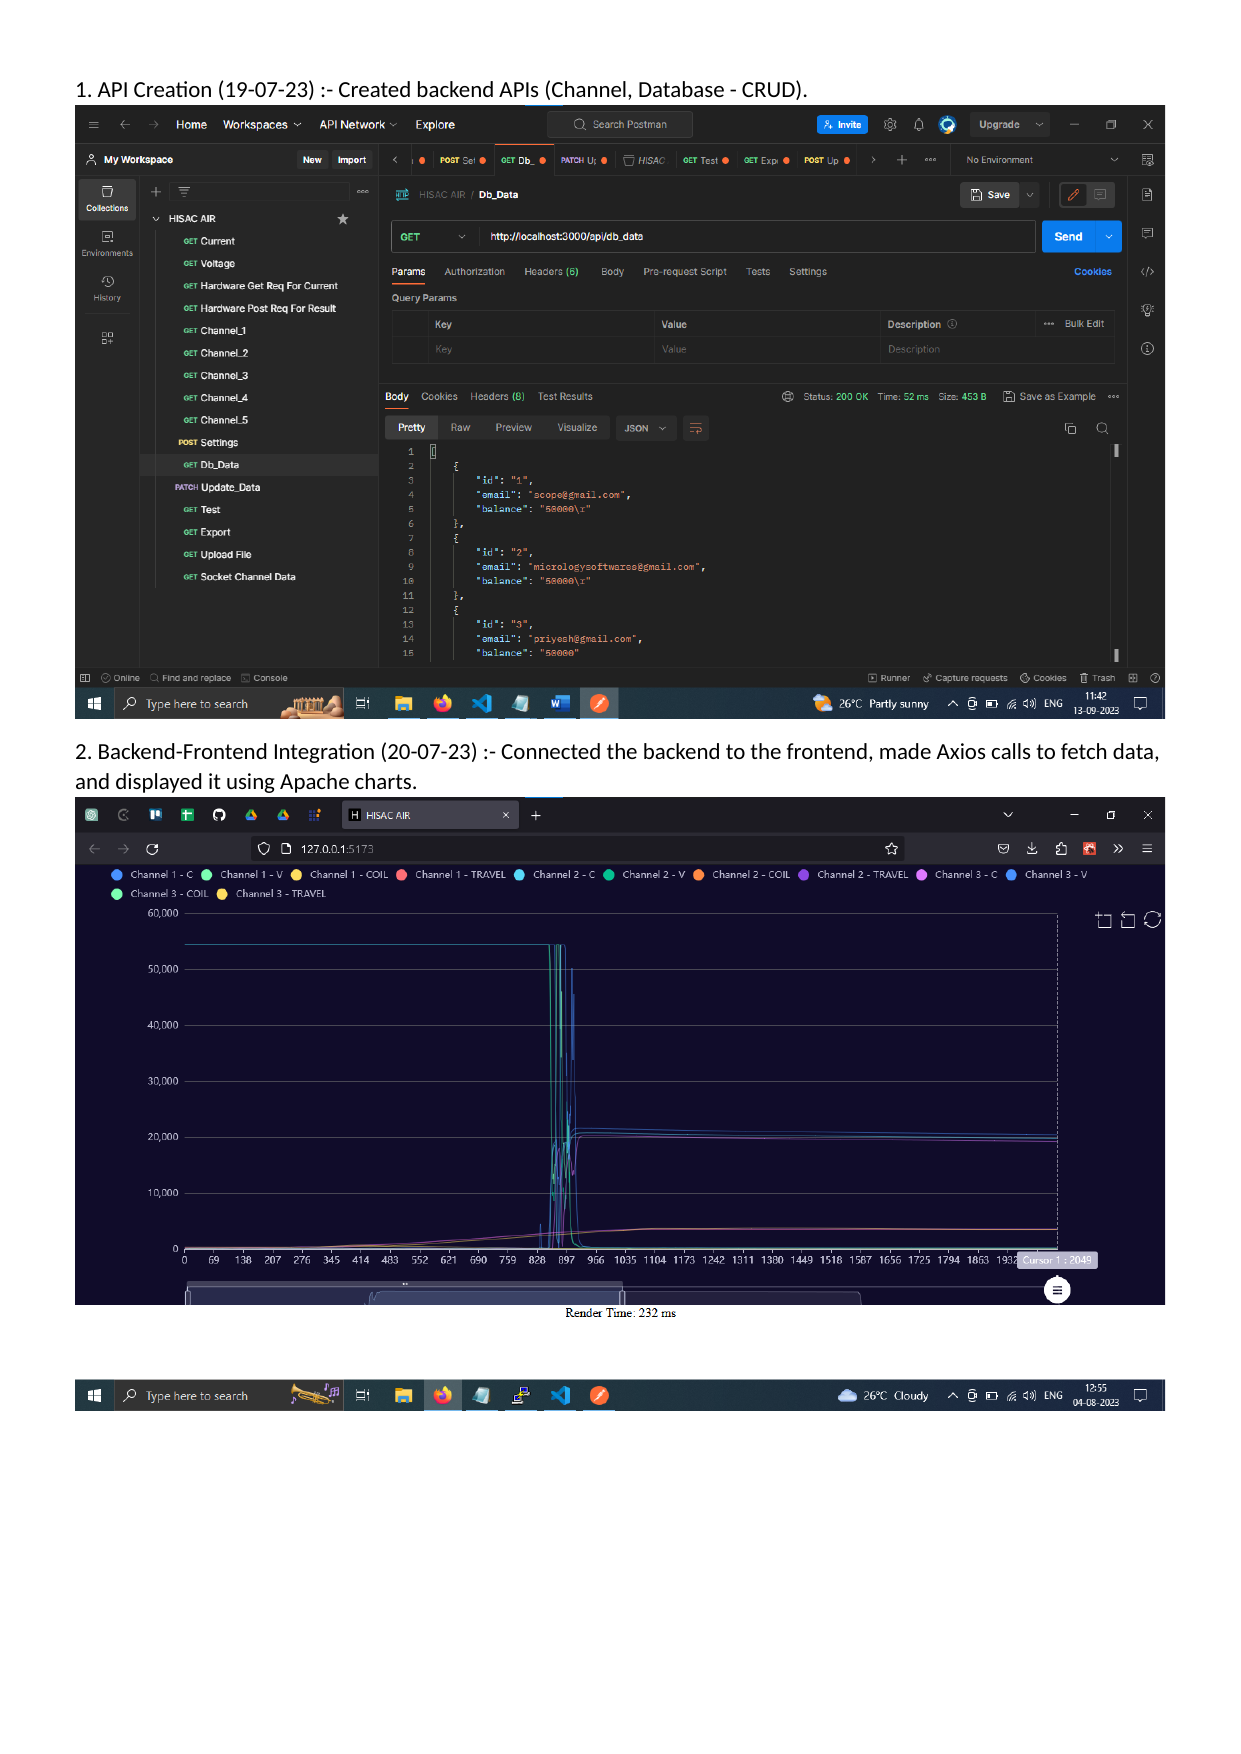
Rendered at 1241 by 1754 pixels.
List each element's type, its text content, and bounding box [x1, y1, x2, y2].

text 1. API Creation (19-07-23) :- Created backend APIs (Channel, Database - CRUD). [75, 75, 1165, 105]
picture [75, 105, 1166, 719]
text 2. Backend-Frontend Integration (20-07-23) :- Connected the backend to the frontend, made Axios calls to fetch data, and displayed it using Apache charts. [75, 737, 1165, 797]
picture [75, 797, 1166, 1411]
